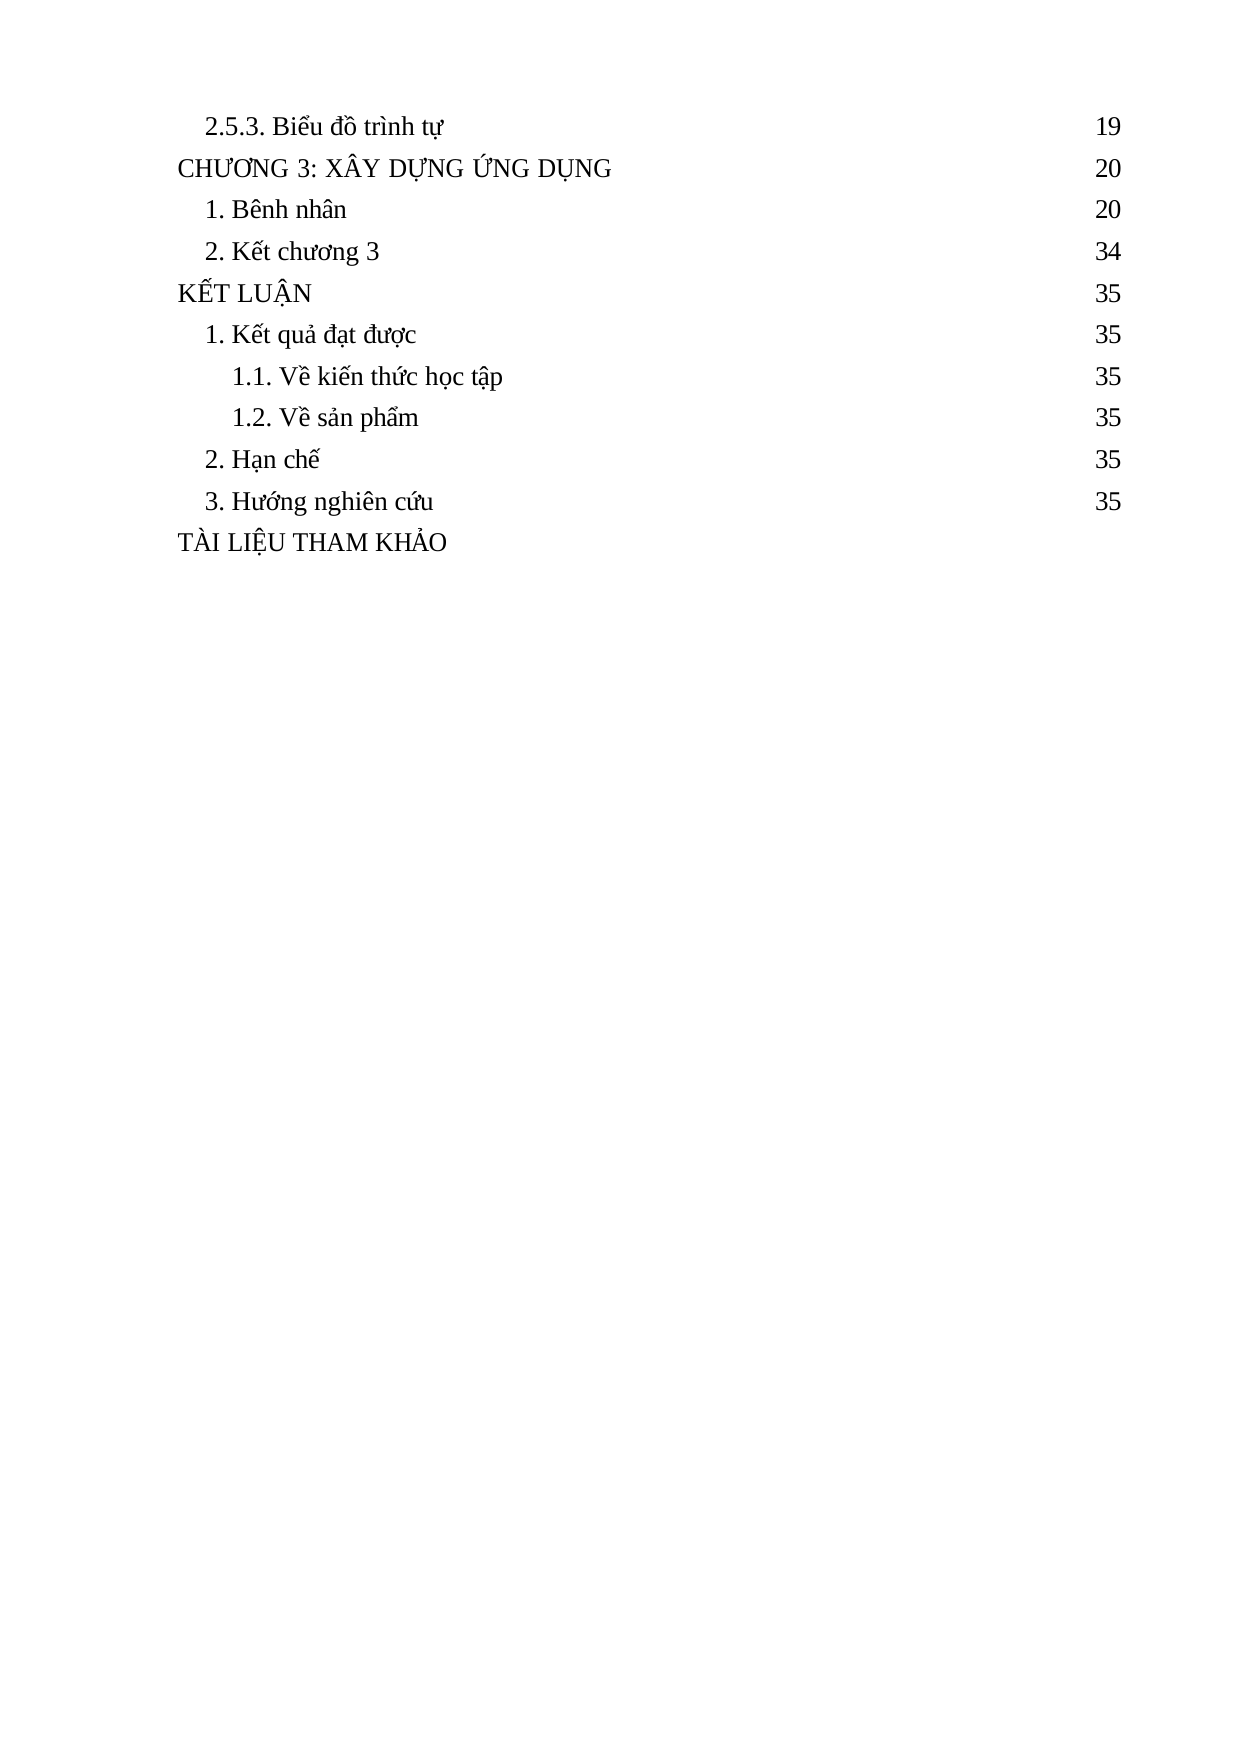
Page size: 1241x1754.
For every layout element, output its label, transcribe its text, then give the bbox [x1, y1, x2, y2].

text TÀI LIỆU THAM KHẢO [177, 526, 1209, 557]
